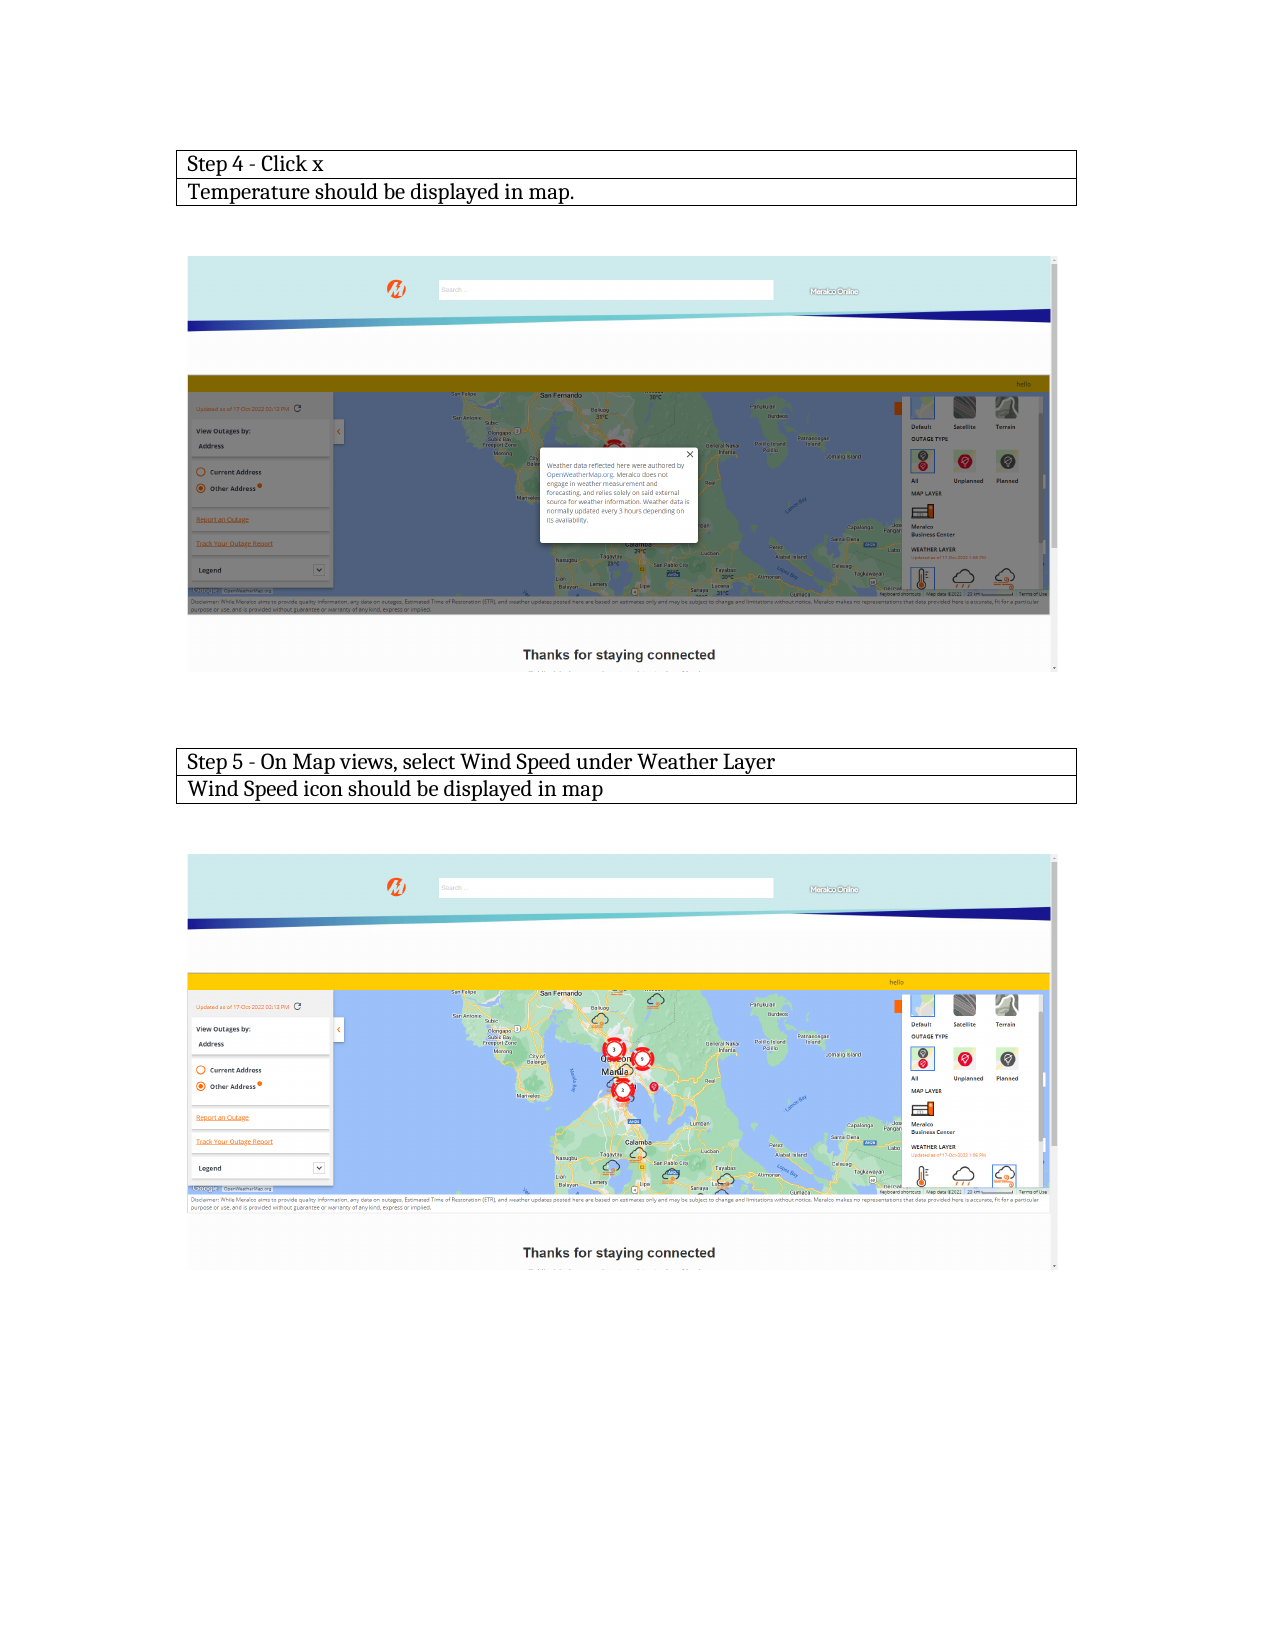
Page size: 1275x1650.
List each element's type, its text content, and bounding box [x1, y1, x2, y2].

picture [187, 256, 1058, 672]
table_cell Wind Speed icon should be displayed in map [177, 776, 1076, 802]
table_cell Temperature should be displayed in map. [177, 179, 1076, 205]
table_header Step 5 - On Map views, select Wind Speed under Weather Layer [177, 749, 1076, 775]
table_header Step 4 - Click x [177, 151, 1076, 177]
picture [187, 854, 1058, 1270]
